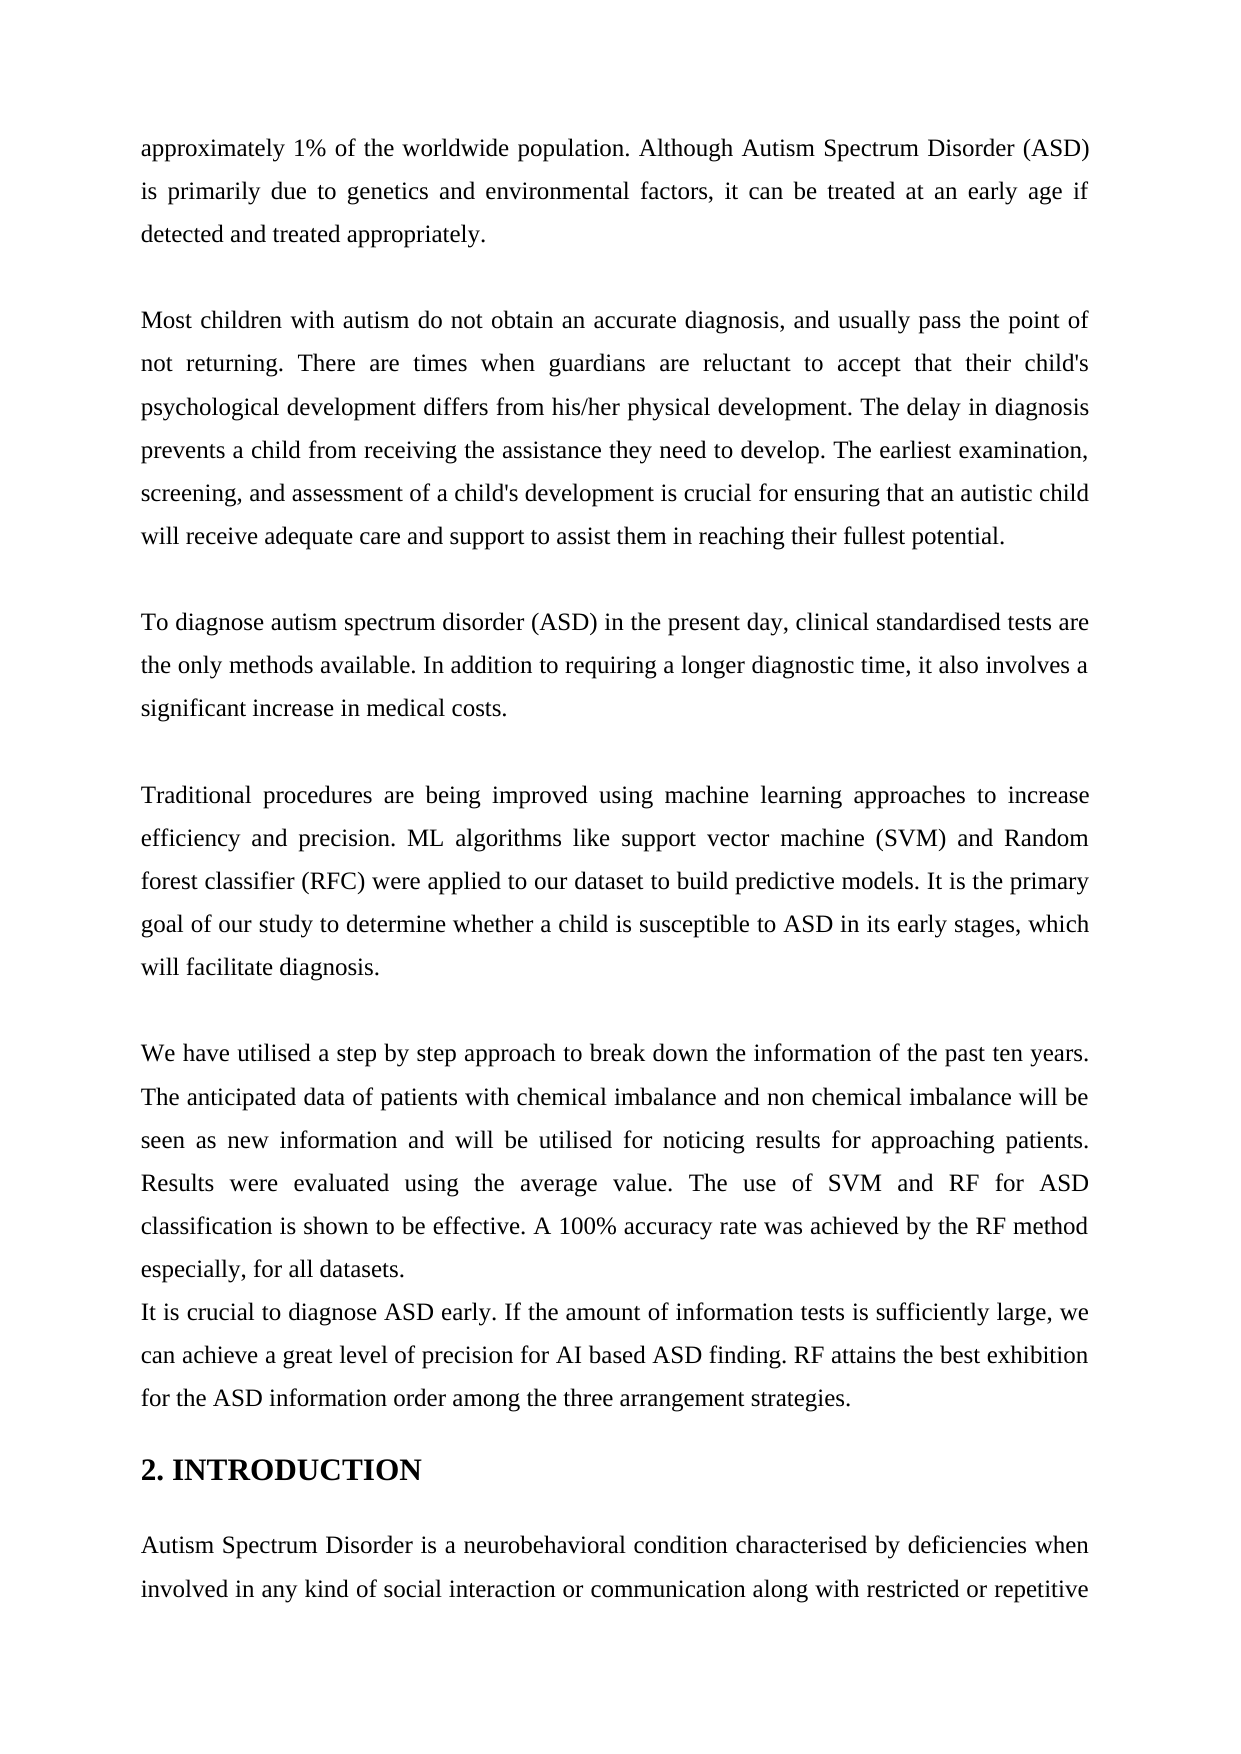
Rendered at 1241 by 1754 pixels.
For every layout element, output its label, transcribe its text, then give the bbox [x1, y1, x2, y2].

text Traditional procedures are being improved using machine learning approaches to increase efficiency and precision. ML algorithms like support vector machine (SVM) and Random forest classifier (RFC) were applied to our dataset to build predictive models. It is the primary goal of our study to determine whether a child is susceptible to ASD in its early stages, which will facilitate diagnosis. [141, 780, 1090, 981]
text It is crucial to diagnose ASD early. If the amount of information tests is sufficiently large, we can achieve a great level of precision for AI based ASD finding. RF attains the best exhibition for the ASD information order among the three arrangement strategies. [141, 1297, 1090, 1412]
text 2. INTRODUCTION [141, 1452, 1090, 1488]
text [141, 133, 1090, 248]
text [141, 1531, 1090, 1602]
text To diagnose autism spectrum disorder (ASD) in the present day, clinical standardised tests are the only methods available. In addition to requiring a longer diagnostic time, it also involves a significant increase in medical costs. [141, 607, 1090, 722]
text We have utilised a step by step approach to break down the information of the past ten years. The anticipated data of patients with chemical imbalance and non chemical imbalance will be seen as new information and will be utilised for noticing results for approaching patients. Results were evaluated using the average value. The use of SVM and RF for ASD classification is shown to be effective. A 100% accuracy rate was achieved by the RF method especially, for all datasets. [141, 1038, 1090, 1283]
text Most children with autism do not obtain an accurate diagnosis, and usually pass the point of not returning. There are times when guardians are reluctant to accept that their child's psychological development differs from his/her physical development. The delay in diagnosis prevents a child from receiving the assistance they need to develop. The earliest examination, screening, and assessment of a child's development is crucial for ensuring that an autistic child will receive adequate care and support to assist them in reaching their fullest potential. [141, 305, 1090, 550]
